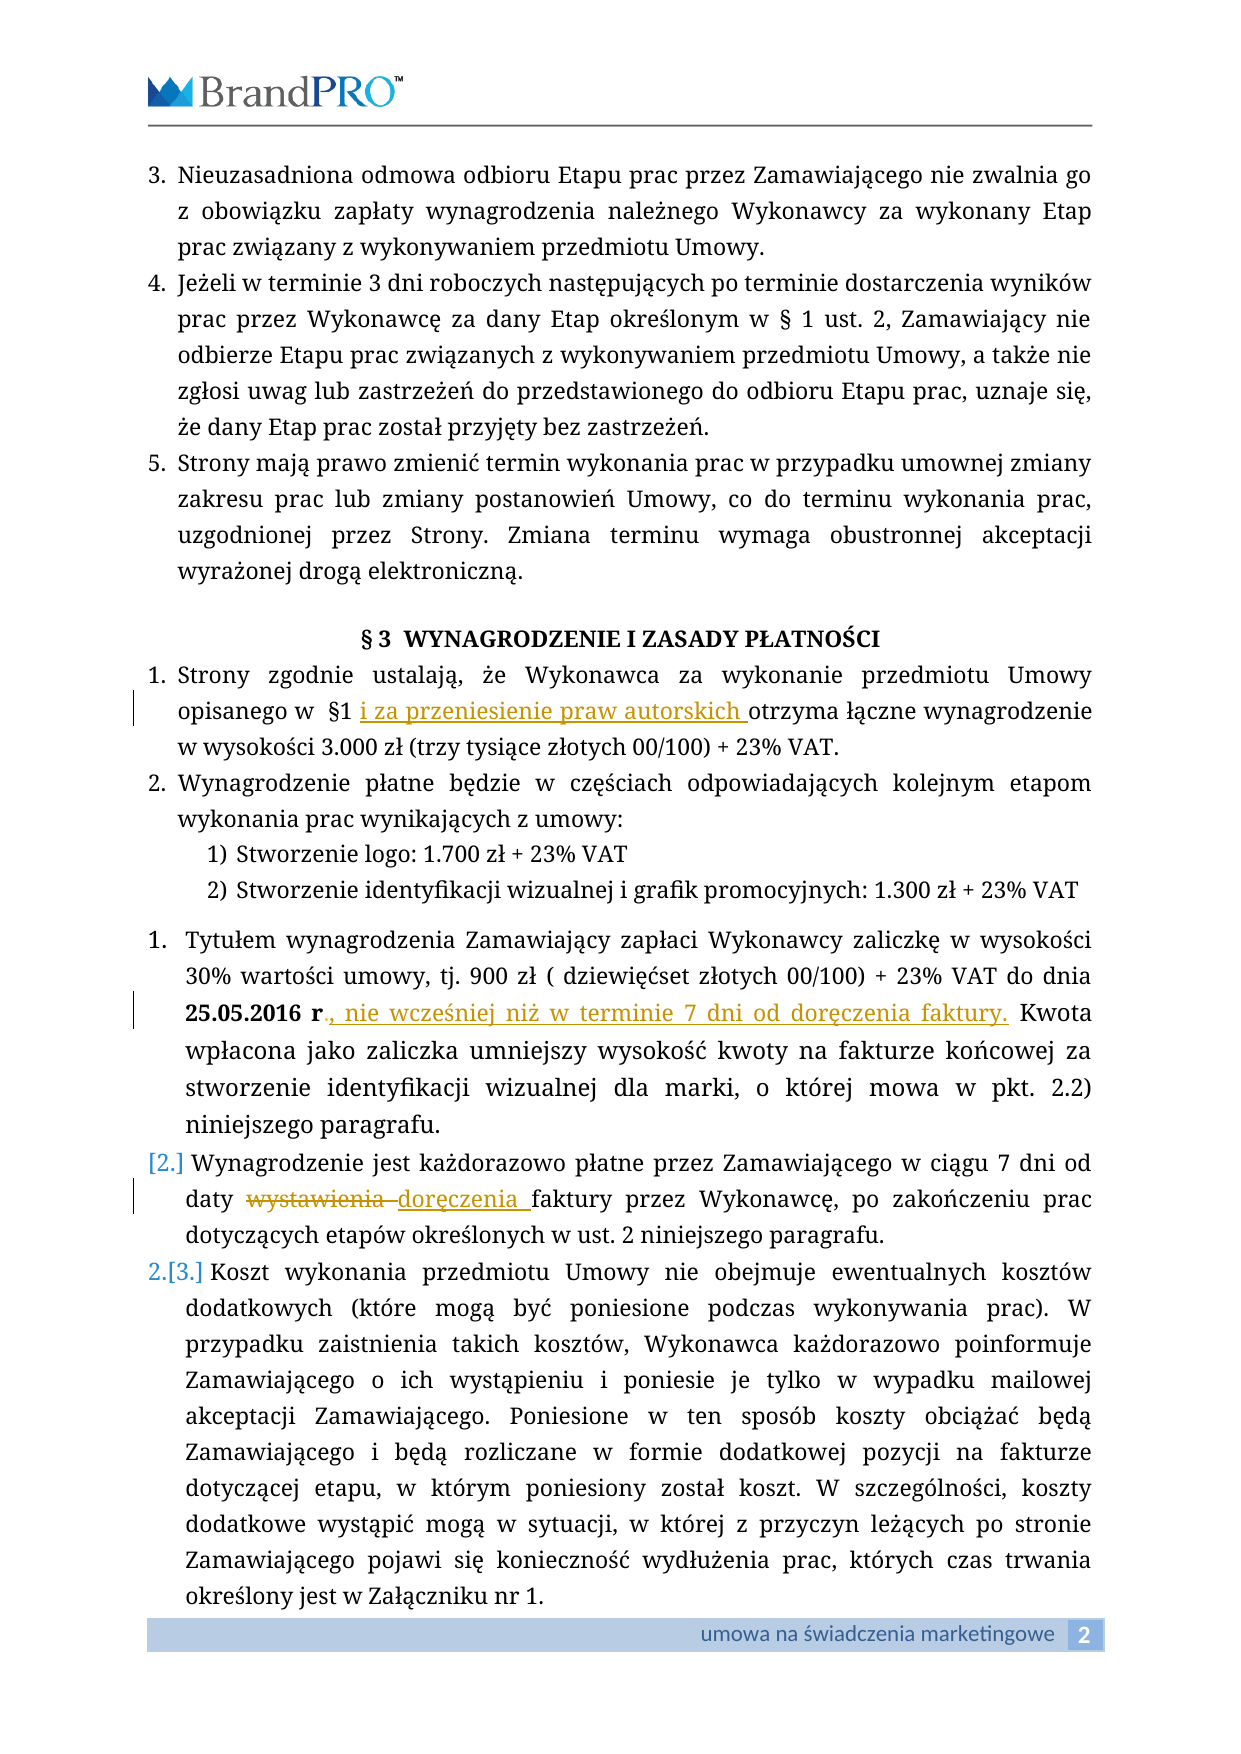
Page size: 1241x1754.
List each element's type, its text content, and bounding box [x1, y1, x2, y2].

list Jeżeli w terminie 3 dni roboczych następujących po terminie dostarczenia wyników prac przez Wykonawcę za dany Etap określonym w § 1 ust. 2, Zamawiający nie odbierze Etapu prac związanych z wykonywaniem przedmiotu Umowy, a także nie zgłosi uwag lub zastrzeżeń do przedstawionego do odbioru Etapu prac, uznaje się, że dany Etap prac został przyjęty bez zastrzeżeń. [148, 267, 1093, 442]
list Tytułem wynagrodzenia Zamawiający zapłaci Wykonawcy zaliczkę w wysokości 30% wartości umowy, tj. 900 zł ( dziewięćset złotych 00/100) + 23% VAT do dnia 25.05.2016 r. Kwota wpłacona jako zaliczka umniejszy wysokość kwoty na fakturze końcowej za stworzenie identyfikacji wizualnej dla marki, o której mowa w pkt. 2.2) niniejszego paragrafu. [148, 923, 1093, 1141]
list Strony mają prawo zmienić termin wykonania prac w przypadku umownej zmiany zakresu prac lub zmiany postanowień Umowy, co do terminu wykonania prac, uzgodnionej przez Strony. Zmiana terminu wymaga obustronnej akceptacji wyrażonej drogą elektroniczną. [148, 447, 1093, 586]
list Strony zgodnie ustalają, że Wykonawca za wykonanie przedmiotu Umowy opisanego w §1 otrzyma łączne wynagrodzenie w wysokości 3.000 zł (trzy tysiące złotych 00/100) + 23% VAT. [148, 659, 1093, 762]
list Wynagrodzenie płatne będzie w częściach odpowiadających kolejnym etapom wykonania prac wynikających z umowy: [148, 767, 1093, 834]
list Stworzenie identyfikacji wizualnej i grafik promocyjnych: 1.300 zł + 23% VAT [207, 874, 1093, 906]
picture [0, 0, 1239, 1752]
list Wynagrodzenie jest każdorazowo płatne przez Zamawiającego w ciągu 7 dni od daty faktury przez Wykonawcę, po zakończeniu prac dotyczących etapów określonych w ust. 2 niniejszego paragrafu. [148, 1146, 1093, 1250]
text § 3 WYNAGRODZENIE I ZASADY PŁATNOŚCI [148, 623, 1093, 654]
list Koszt wykonania przedmiotu Umowy nie obejmuje ewentualnych kosztów dodatkowych (które mogą być poniesione podczas wykonywania prac). W przypadku zaistnienia takich kosztów, Wykonawca każdorazowo poinformuje Zamawiającego o ich wystąpieniu i poniesie je tylko w wypadku mailowej akceptacji Zamawiającego. Poniesione w ten sposób koszty obciążać będą Zamawiającego i będą rozliczane w formie dodatkowej pozycji na fakturze dotyczącej etapu, w którym poniesiony został koszt. W szczególności, koszty dodatkowe wystąpić mogą w sytuacji, w której z przyczyn leżących po stronie Zamawiającego pojawi się konieczność wydłużenia prac, których czas trwania określony jest w Załączniku nr 1. [148, 1255, 1093, 1611]
list Stworzenie logo: 1.700 zł + 23% VAT [207, 838, 1093, 870]
list Nieuzasadniona odmowa odbioru Etapu prac przez Zamawiającego nie zwalnia go z obowiązku zapłaty wynagrodzenia należnego Wykonawcy za wykonany Etap prac związany z wykonywaniem przedmiotu Umowy. [148, 159, 1093, 262]
